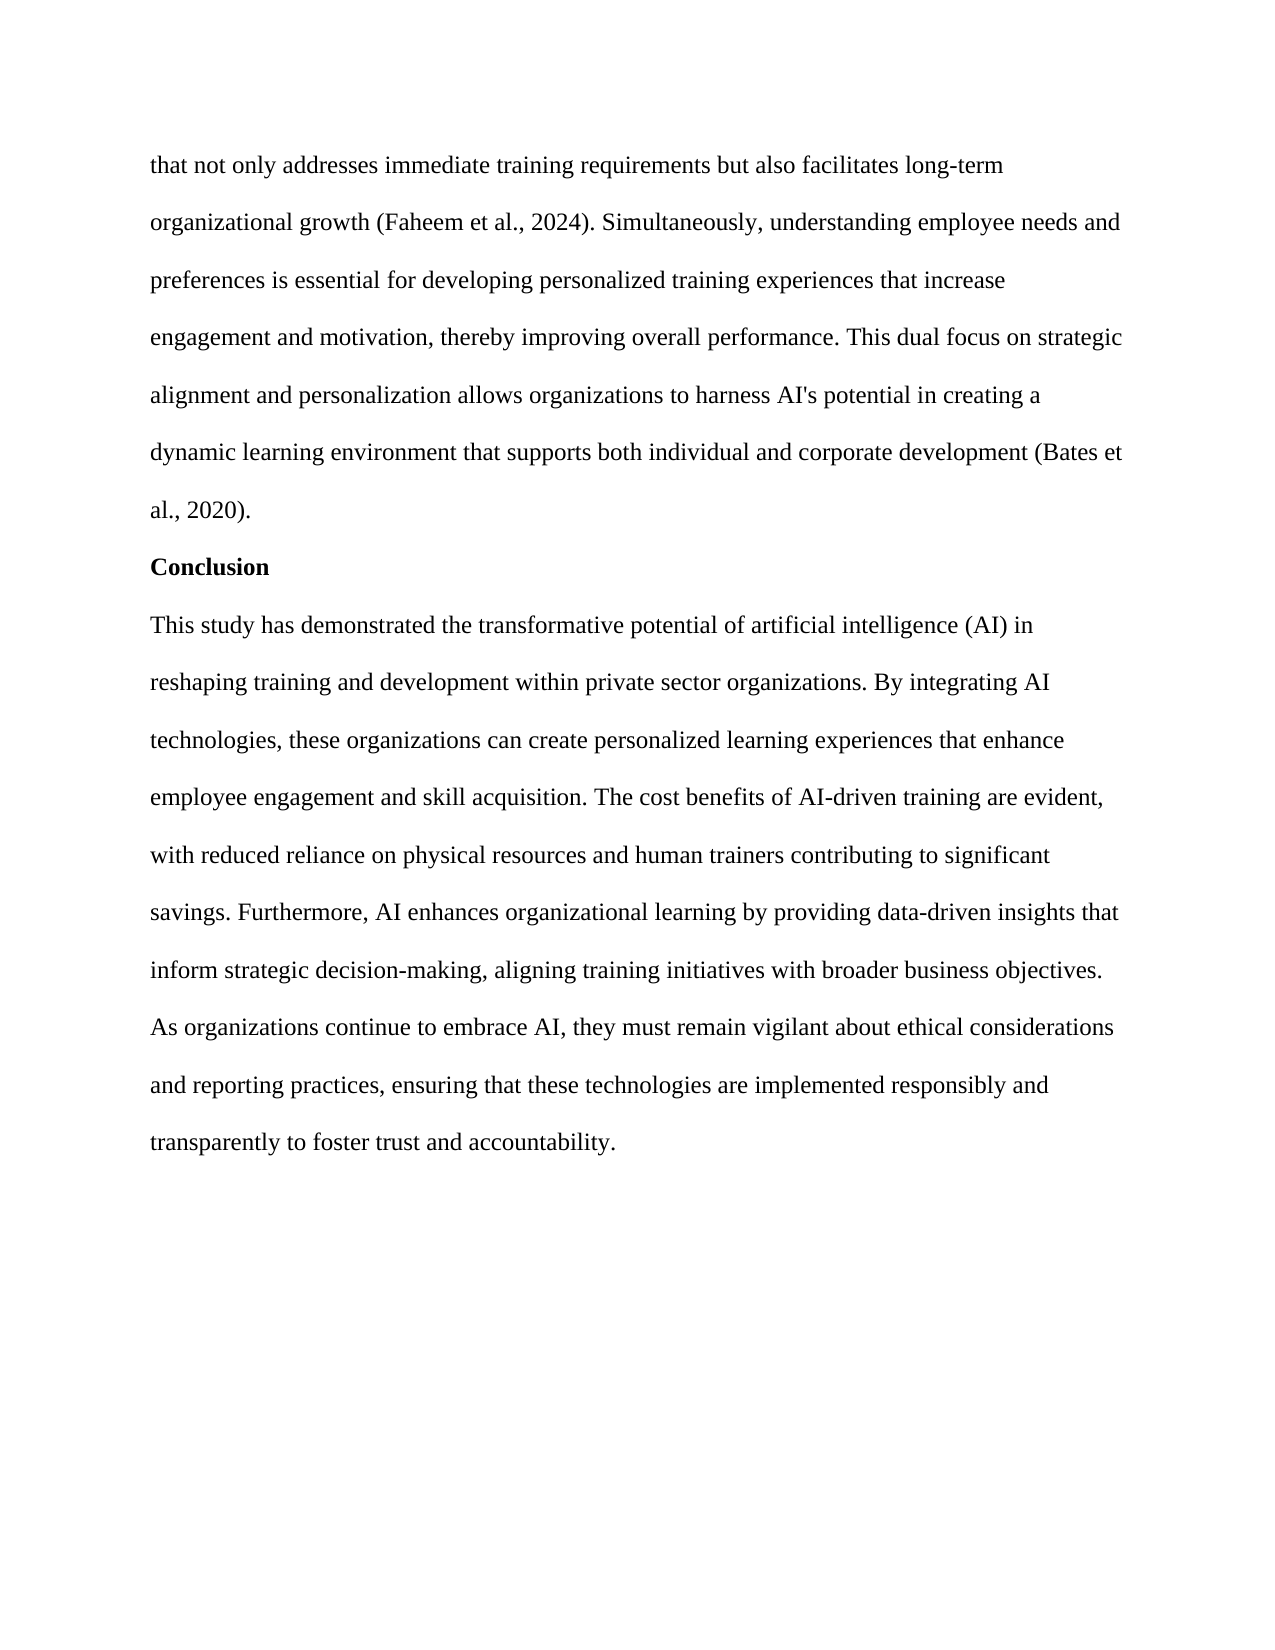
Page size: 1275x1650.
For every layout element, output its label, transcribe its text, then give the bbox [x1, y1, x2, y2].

subtitle Conclusion [150, 552, 1125, 581]
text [150, 150, 1125, 524]
text This study has demonstrated the transformative potential of artificial intelligence (AI) in reshaping training and development within private sector organizations. By integrating AI technologies, these organizations can create personalized learning experiences that enhance employee engagement and skill acquisition. The cost benefits of AI-driven training are evident, with reduced reliance on physical resources and human trainers contributing to significant savings. Furthermore, AI enhances organizational learning by providing data-driven insights that inform strategic decision-making, aligning training initiatives with broader business objectives. As organizations continue to embrace AI, they must remain vigilant about ethical considerations and reporting practices, ensuring that these technologies are implemented responsibly and transparently to foster trust and accountability. [150, 610, 1125, 1156]
